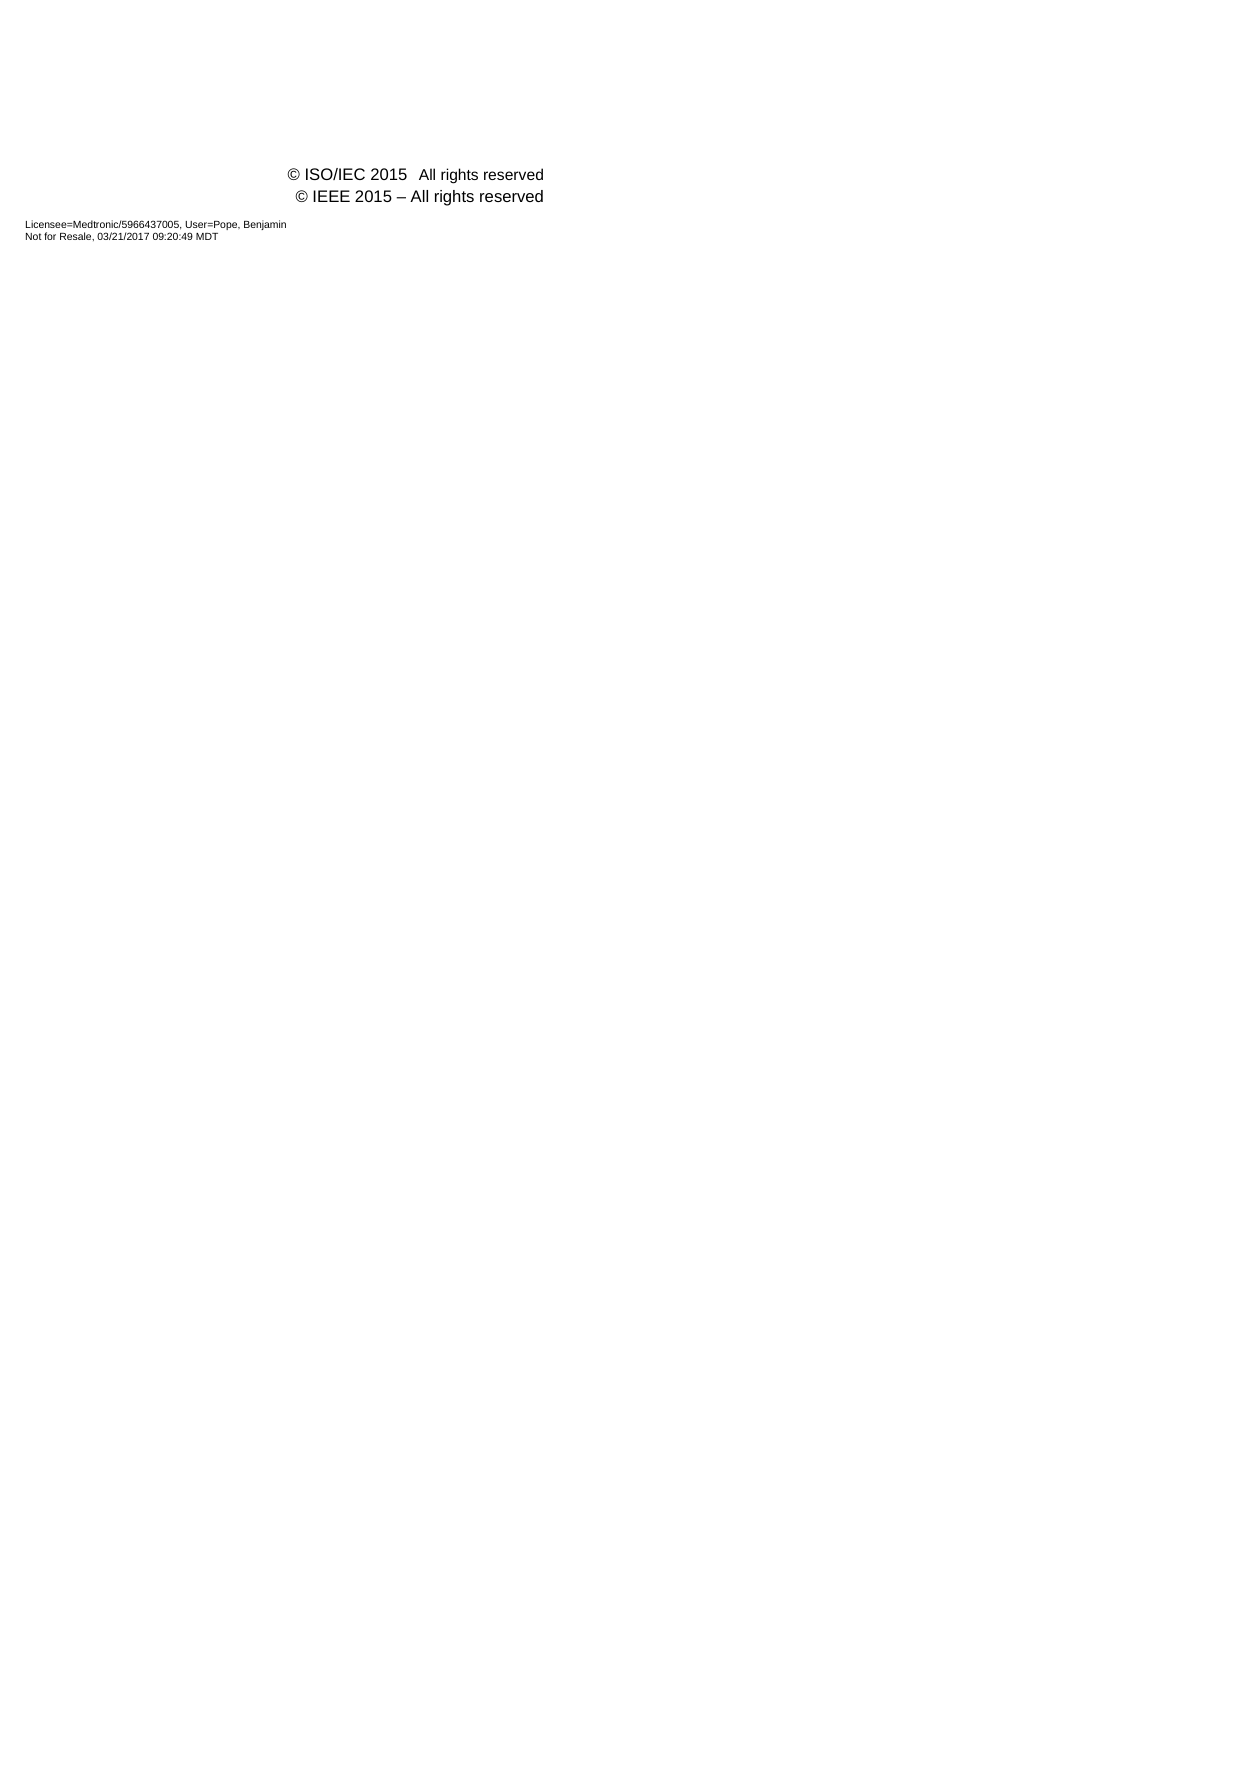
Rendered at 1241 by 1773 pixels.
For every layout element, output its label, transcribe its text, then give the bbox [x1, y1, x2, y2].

text Licensee=Medtronic/5966437005, User=Pope, Benjamin [25, 218, 546, 231]
text © IEEE 2015 – All rights reserved [25, 187, 544, 206]
text © ISO/IEC 2015 All rights reserved [25, 164, 544, 183]
